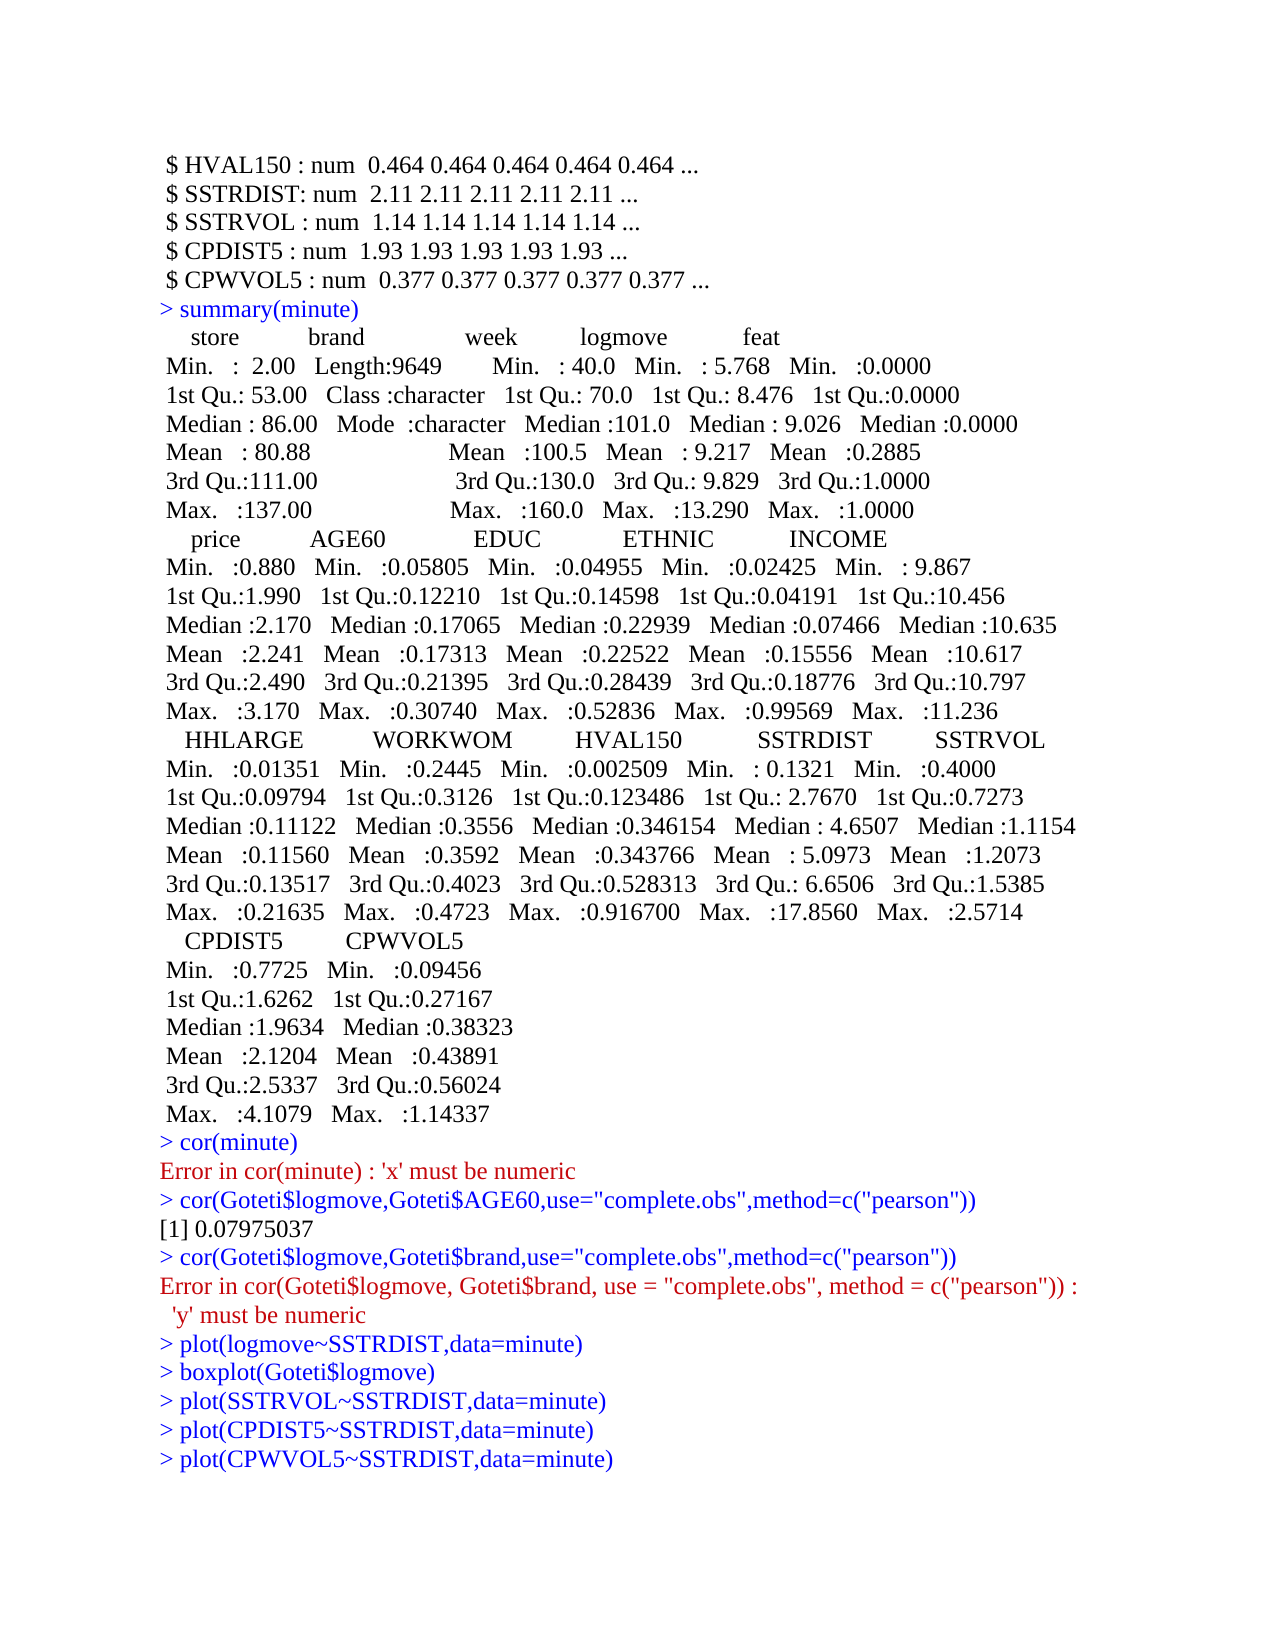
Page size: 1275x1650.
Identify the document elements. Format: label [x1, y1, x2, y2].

table_header [150, 150, 1275, 1485]
